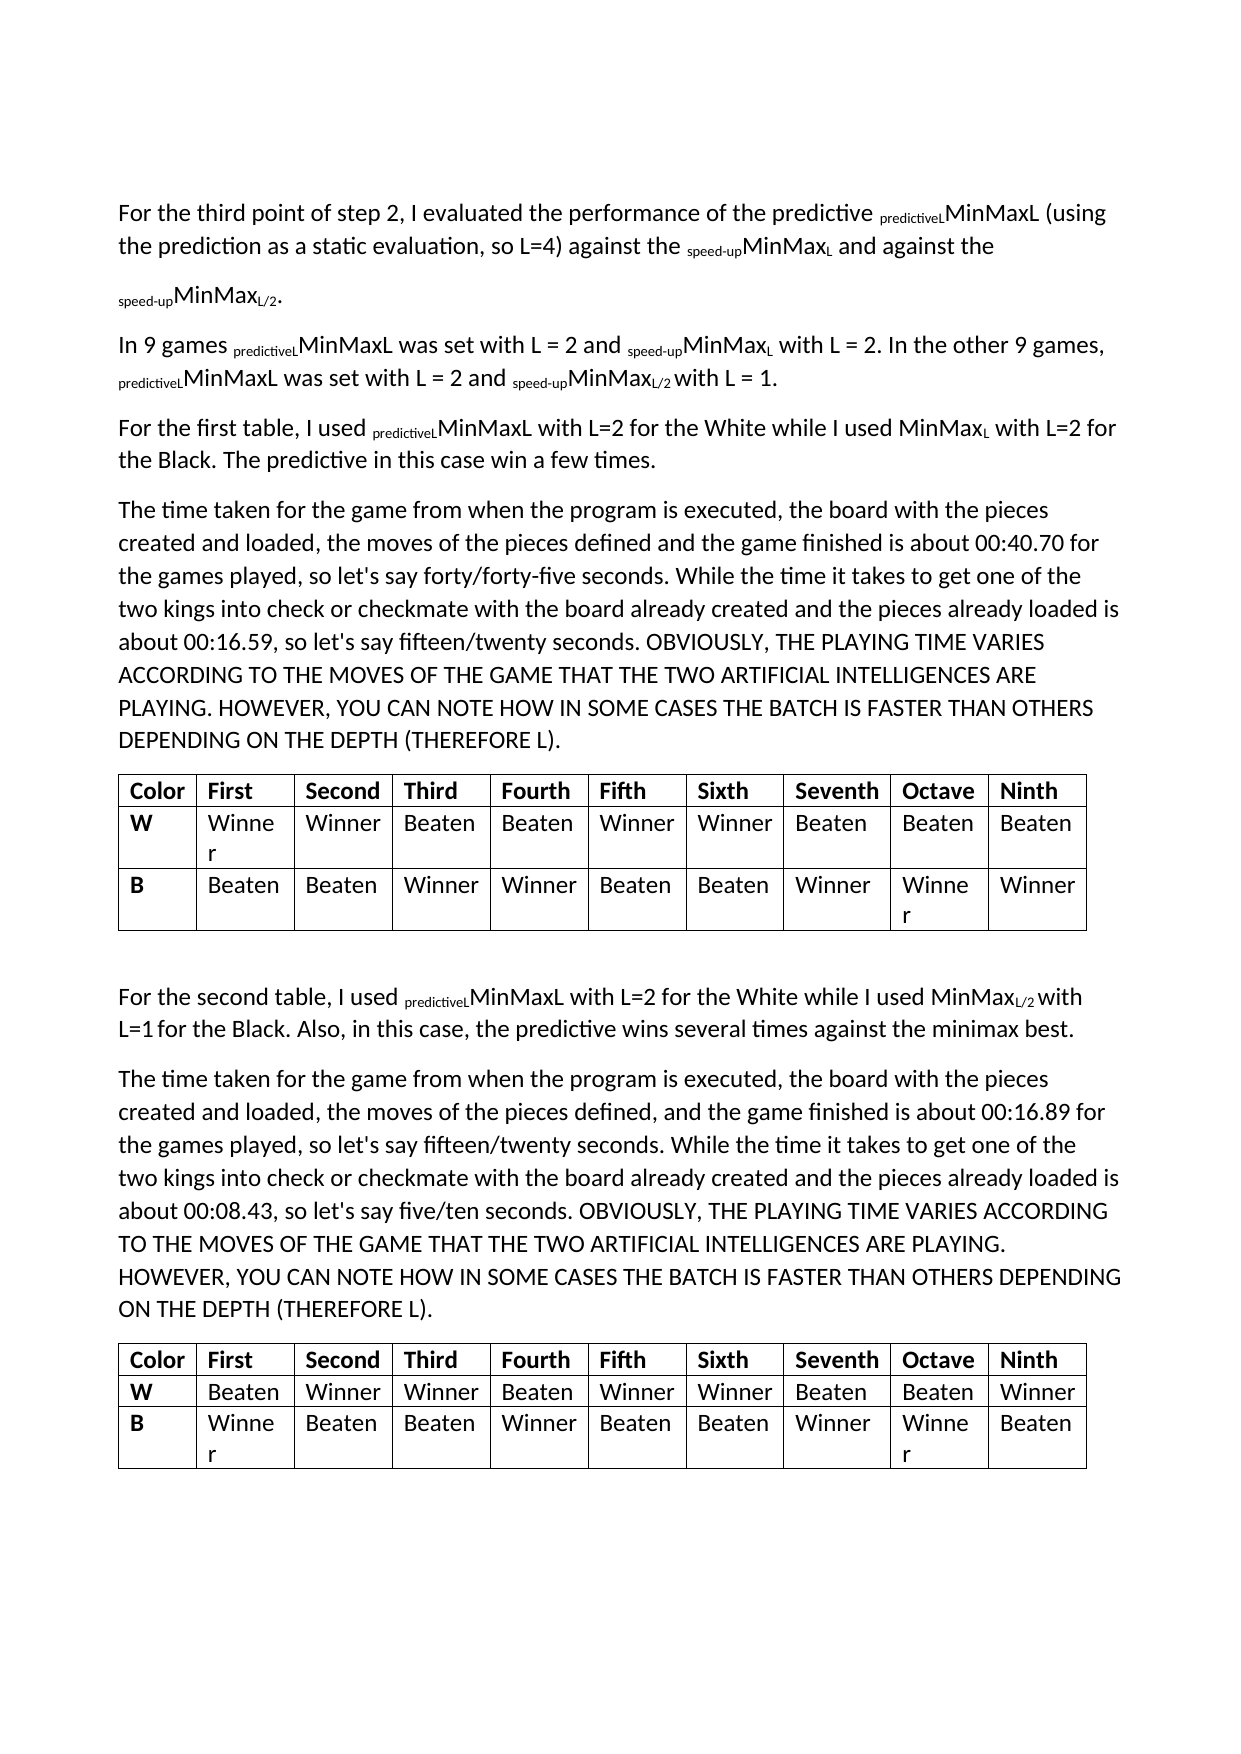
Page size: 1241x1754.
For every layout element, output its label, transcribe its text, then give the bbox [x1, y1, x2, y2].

table_header Octave [891, 1344, 988, 1375]
table_cell Beaten [784, 1376, 890, 1406]
table_cell Winner [687, 807, 783, 868]
table_cell Beaten [891, 807, 988, 868]
table_cell Winner [197, 807, 294, 868]
table_cell Beaten [989, 1407, 1086, 1468]
table_cell Beaten [393, 1407, 490, 1468]
table_cell W [119, 1376, 196, 1406]
table_header Fifth [589, 775, 686, 806]
table_cell Beaten [393, 807, 490, 868]
table_header First [197, 1344, 294, 1375]
table_cell Winner [197, 1407, 294, 1468]
table_cell Winner [589, 1376, 686, 1406]
table_header Third [393, 775, 490, 806]
table_cell Beaten [589, 869, 686, 930]
table_cell Beaten [989, 807, 1086, 868]
table_cell Winner [989, 869, 1086, 930]
table_cell B [119, 1407, 196, 1468]
table_cell Winner [295, 807, 392, 868]
text For the second table, I used predictiveLMinMaxL with L=2 for the White while I used MinMaxL/2 with L=1 for the Black. Also, in this case, the predictive wins several times against the minimax best. [118, 981, 1122, 1044]
table_cell Beaten [295, 869, 392, 930]
table_header Ninth [989, 775, 1086, 806]
text The time taken for the game from when the program is executed, the board with the pieces created and loaded, the moves of the pieces defined, and the game finished is about 00:16.89 for the games played, so let's say fifteen/twenty seconds. While the time it takes to get one of the two kings into check or checkmate with the board already created and the pieces already loaded is about 00:08.43, so let's say five/ten seconds. OBVIOUSLY, THE PLAYING TIME VARIES ACCORDING TO THE MOVES OF THE GAME THAT THE TWO ARTIFICIAL INTELLIGENCES ARE PLAYING. HOWEVER, YOU CAN NOTE HOW IN SOME CASES THE BATCH IS FASTER THAN OTHERS DEPENDING ON THE DEPTH (THEREFORE L). [118, 1063, 1122, 1324]
table_cell Winner [891, 869, 988, 930]
table_header Color [119, 1344, 196, 1375]
table_cell Beaten [589, 1407, 686, 1468]
table_cell Winner [784, 1407, 890, 1468]
table_header Octave [891, 775, 988, 806]
text For the first table, I used predictiveLMinMaxL with L=2 for the White while I used MinMaxL with L=2 for the Black. The predictive in this case win a few times. [118, 412, 1122, 475]
table_cell Beaten [197, 869, 294, 930]
table_header Fourth [491, 775, 588, 806]
text In 9 games predictiveLMinMaxL was set with L = 2 and speed-upMinMaxL with L = 2. In the other 9 games, predictiveLMinMaxL was set with L = 2 and speed-upMinMaxL/2 with L = 1. [118, 329, 1122, 393]
table_header First [197, 775, 294, 806]
table_cell Beaten [491, 1376, 588, 1406]
table_header Sixth [687, 1344, 783, 1375]
text speed-upMinMaxL/2. [118, 280, 1122, 310]
table_cell Beaten [491, 807, 588, 868]
table_header Color [119, 775, 196, 806]
table_cell Winner [491, 869, 588, 930]
table_cell Winner [687, 1376, 783, 1406]
table_header Fifth [589, 1344, 686, 1375]
table_cell Winner [393, 1376, 490, 1406]
table_header Second [295, 775, 392, 806]
table_cell Beaten [891, 1376, 988, 1406]
table_header Second [295, 1344, 392, 1375]
table_cell Winner [989, 1376, 1086, 1406]
table_cell Beaten [295, 1407, 392, 1468]
table_header Ninth [989, 1344, 1086, 1375]
table_header Sixth [687, 775, 783, 806]
table_cell W [119, 807, 196, 868]
table_cell Beaten [687, 1407, 783, 1468]
table_cell Winner [393, 869, 490, 930]
table_cell Beaten [687, 869, 783, 930]
table_cell Beaten [784, 807, 890, 868]
text The time taken for the game from when the program is executed, the board with the pieces created and loaded, the moves of the pieces defined and the game finished is about 00:40.70 for the games played, so let's say forty/forty-five seconds. While the time it takes to get one of the two kings into check or checkmate with the board already created and the pieces already loaded is about 00:16.59, so let's say fifteen/twenty seconds. OBVIOUSLY, THE PLAYING TIME VARIES ACCORDING TO THE MOVES OF THE GAME THAT THE TWO ARTIFICIAL INTELLIGENCES ARE PLAYING. HOWEVER, YOU CAN NOTE HOW IN SOME CASES THE BATCH IS FASTER THAN OTHERS DEPENDING ON THE DEPTH (THEREFORE L). [118, 494, 1122, 755]
text For the third point of step 2, I evaluated the performance of the predictive predictiveLMinMaxL (using the prediction as a static evaluation, so L=4) against the speed-upMinMaxL and against the [118, 197, 1122, 261]
table_header Seventh [784, 775, 890, 806]
table_cell Winner [491, 1407, 588, 1468]
table_cell B [119, 869, 196, 930]
table_cell Beaten [197, 1376, 294, 1406]
table_cell Winner [589, 807, 686, 868]
table_cell Winner [295, 1376, 392, 1406]
table_header Seventh [784, 1344, 890, 1375]
table_header Fourth [491, 1344, 588, 1375]
table_header Third [393, 1344, 490, 1375]
table_cell Winner [891, 1407, 988, 1468]
table_cell Winner [784, 869, 890, 930]
